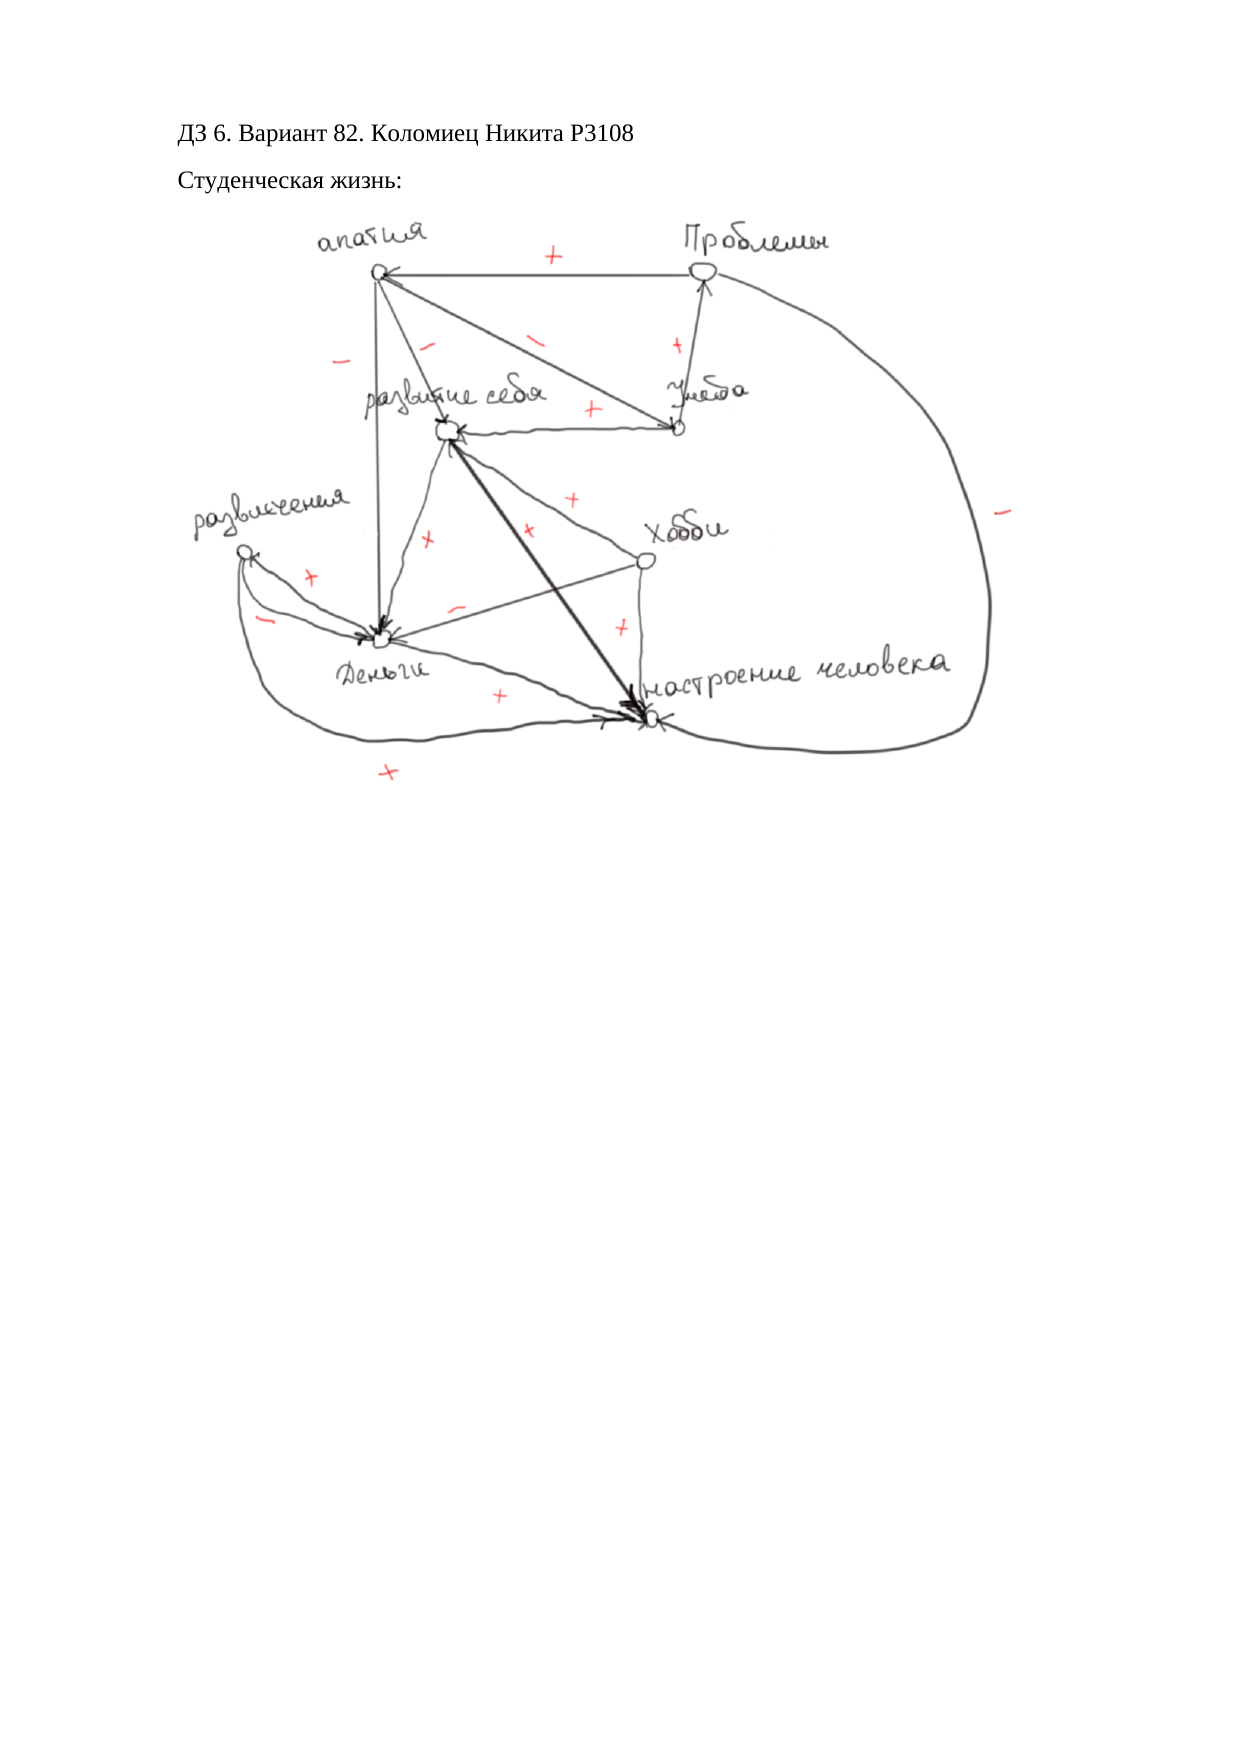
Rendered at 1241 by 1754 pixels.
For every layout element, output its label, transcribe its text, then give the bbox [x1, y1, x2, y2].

text Студенческая жизнь: [177, 165, 1152, 194]
text ДЗ 6. Вариант 82. Коломиец Никита Р3108 [177, 118, 1152, 147]
picture [177, 211, 1152, 792]
